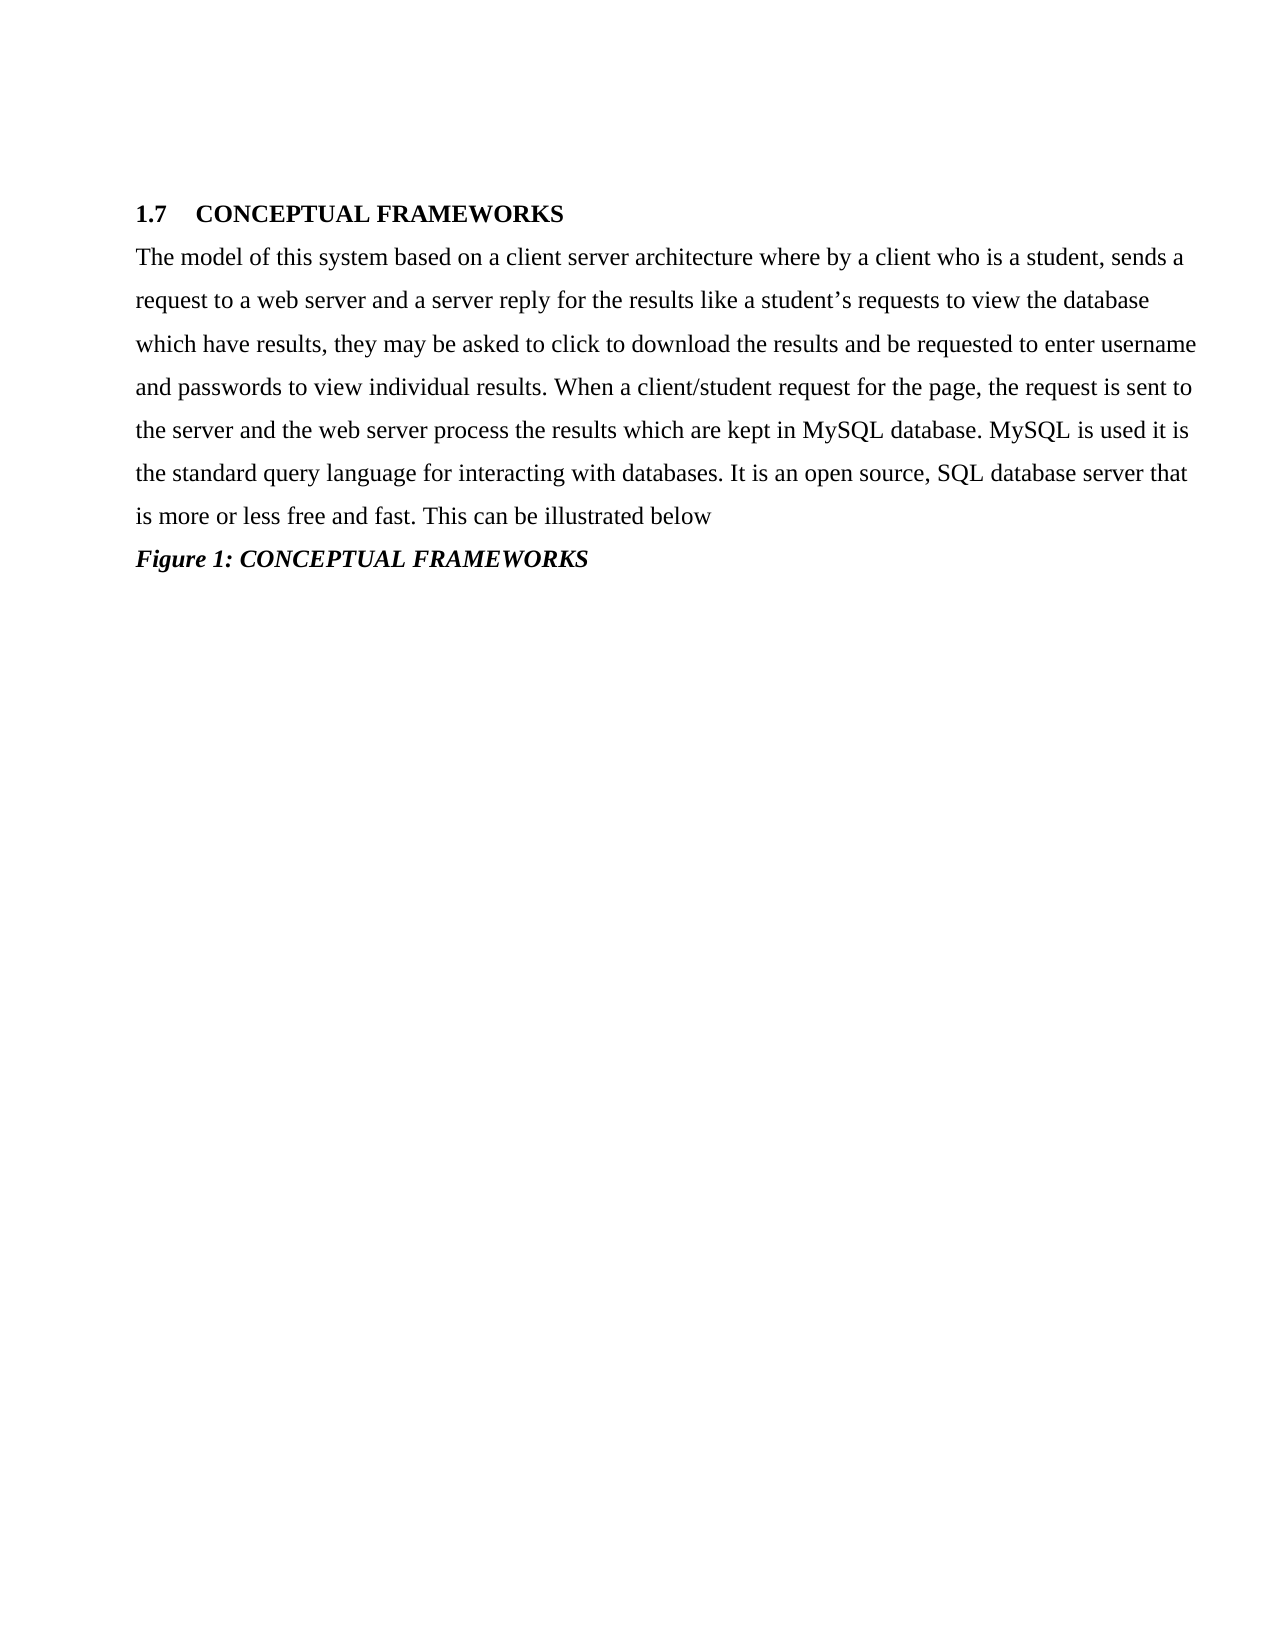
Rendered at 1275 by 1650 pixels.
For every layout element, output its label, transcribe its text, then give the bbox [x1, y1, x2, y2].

subtitle CONCEPTUAL FRAMEWORKS [135, 199, 1210, 228]
text The model of this system based on a client server architecture where by a client who is a student, sends a request to a web server and a server reply for the results like a student’s requests to view the database which have results, they may be asked to click to download the results and be requested to enter username and passwords to view individual results. When a client/student request for the page, the request is sent to the server and the web server process the results which are kept in MySQL database. MySQL is used it is the standard query language for interacting with databases. It is an open source, SQL database server that is more or less free and fast. This can be illustrated below [135, 242, 1210, 530]
text Figure 1: CONCEPTUAL FRAMEWORKS [135, 544, 1210, 573]
